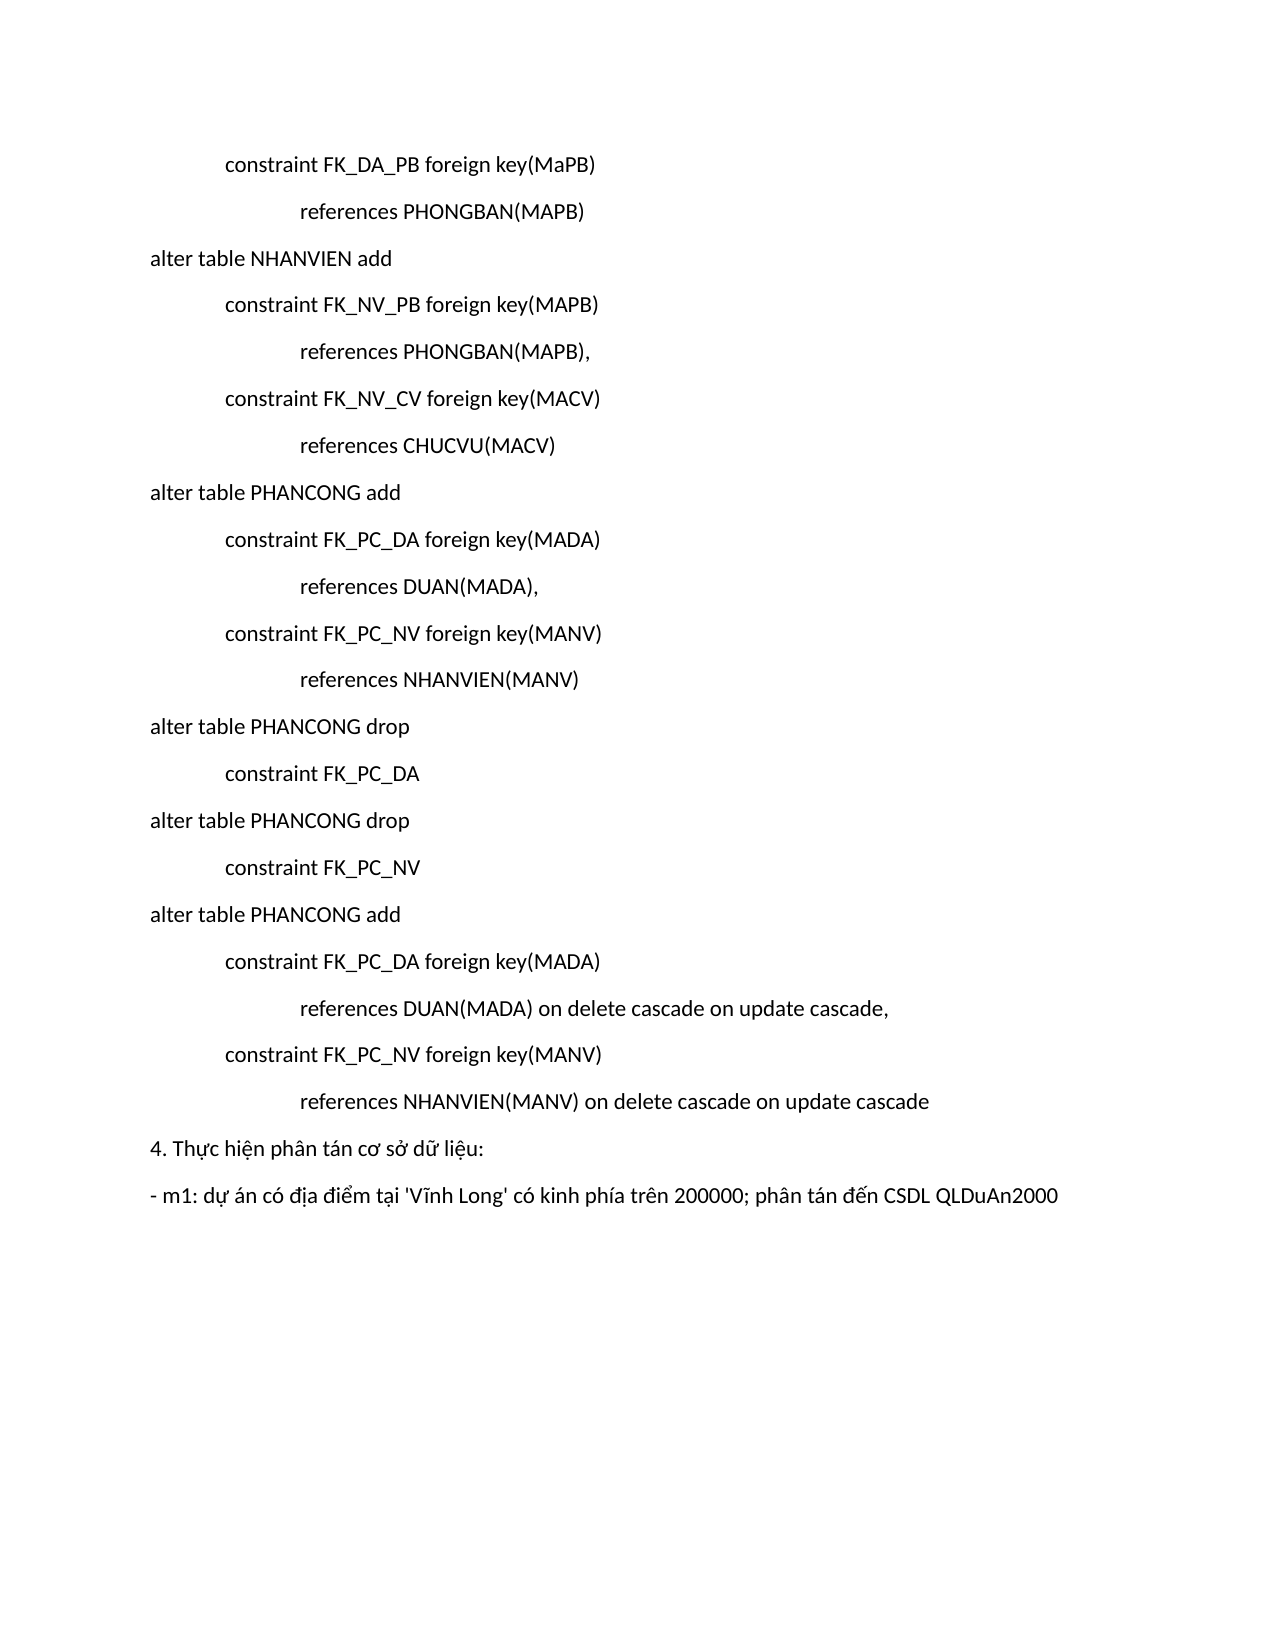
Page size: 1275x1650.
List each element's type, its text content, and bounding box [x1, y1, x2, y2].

text references NHANVIEN(MANV) on delete cascade on update cascade [150, 1087, 1125, 1116]
text references DUAN(MADA), [150, 572, 1125, 600]
text constraint FK_PC_NV foreign key(MANV) [150, 619, 1125, 647]
text references NHANVIEN(MANV) [150, 666, 1125, 694]
text references PHONGBAN(MAPB) [150, 197, 1125, 225]
text constraint FK_PC_NV [150, 853, 1125, 881]
text constraint FK_PC_DA foreign key(MADA) [150, 525, 1125, 553]
text 4. Thực hiện phân tán cơ sở dữ liệu: [150, 1134, 1125, 1162]
text alter table PHANCONG drop [150, 712, 1125, 741]
text constraint FK_NV_CV foreign key(MACV) [150, 384, 1125, 412]
text constraint FK_PC_NV foreign key(MANV) [150, 1041, 1125, 1069]
text constraint FK_DA_PB foreign key(MaPB) [150, 150, 1125, 178]
text references DUAN(MADA) on delete cascade on update cascade, [150, 994, 1125, 1022]
text - m1: dự án có địa điểm tại 'Vĩnh Long' có kinh phía trên 200000; phân tán đến CSDL QLDuAn2000 [150, 1181, 1125, 1209]
text alter table NHANVIEN add [150, 244, 1125, 272]
text alter table PHANCONG add [150, 900, 1125, 928]
text references CHUCVU(MACV) [150, 431, 1125, 459]
text constraint FK_PC_DA foreign key(MADA) [150, 947, 1125, 975]
text alter table PHANCONG add [150, 478, 1125, 506]
text references PHONGBAN(MAPB), [150, 337, 1125, 366]
text alter table PHANCONG drop [150, 806, 1125, 834]
text constraint FK_NV_PB foreign key(MAPB) [150, 291, 1125, 319]
text constraint FK_PC_DA [150, 759, 1125, 787]
